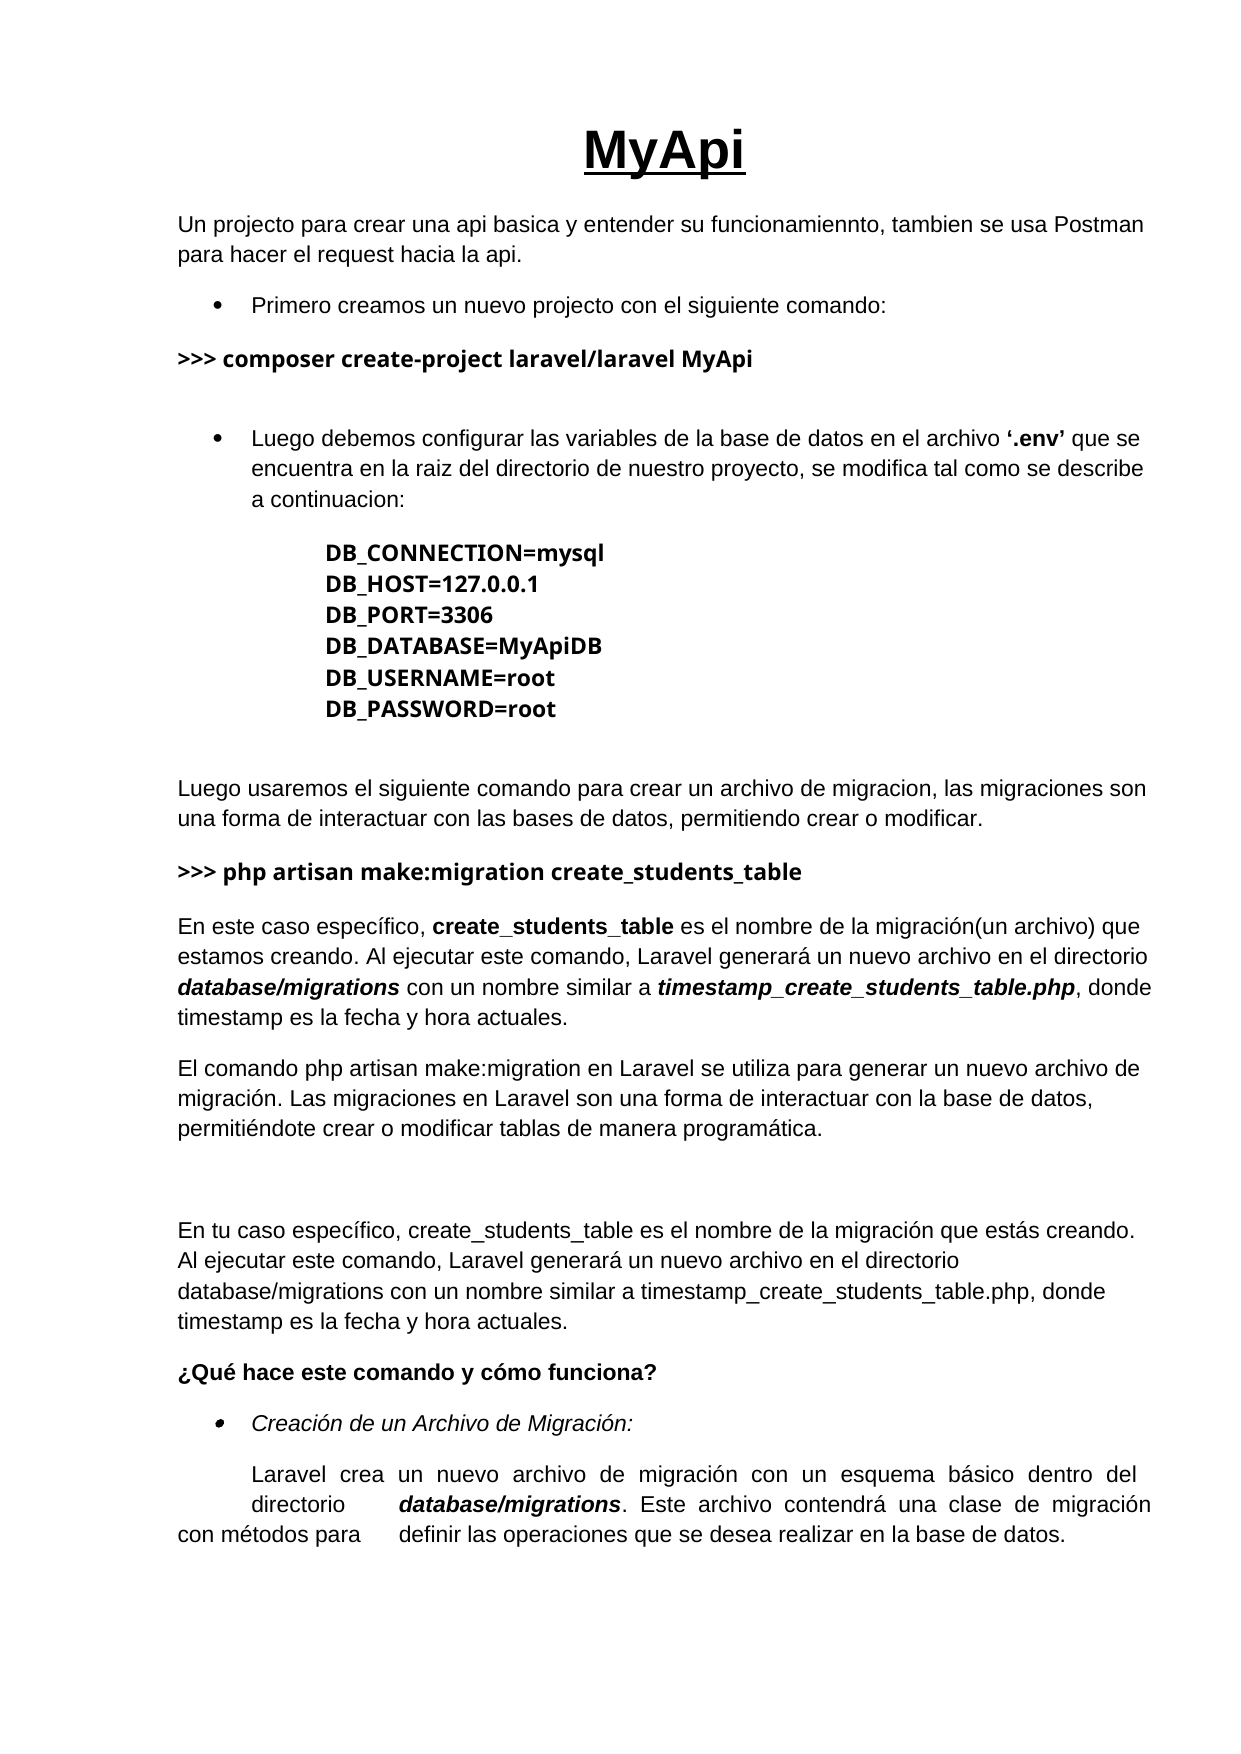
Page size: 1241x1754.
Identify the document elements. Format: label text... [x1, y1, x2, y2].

text DB_DATABASE=MyApiDB [325, 630, 1152, 662]
text DB_PORT=3306 [325, 599, 1152, 630]
text Laravel crea un nuevo archivo de migración con un esquema básico dentro del directorio database/migrations. Este archivo contendrá una clase de migración con métodos para definir las operaciones que se desea realizar en la base de datos. [177, 1461, 1152, 1548]
text ¿Qué hace este comando y cómo funciona? [177, 1359, 1152, 1385]
text >>> composer create-project laravel/laravel MyApi [177, 343, 1152, 374]
text El comando php artisan make:migration en Laravel se utiliza para generar un nuevo archivo de migración. Las migraciones en Laravel son una forma de interactuar con la base de datos, permitiéndote crear o modificar tablas de manera programática. [177, 1055, 1152, 1142]
list Luego debemos configurar las variables de la base de datos en el archivo ‘.env’ que se encuentra en la raiz del directorio de nuestro proyecto, se modifica tal como se describe a continuacion: [213, 425, 1152, 512]
text DB_CONNECTION=mysql [325, 537, 1152, 568]
list Primero creamos un nuevo projecto con el siguiente comando: [213, 292, 1152, 318]
text En tu caso específico, create_students_table es el nombre de la migración que estás creando. Al ejecutar este comando, Laravel generará un nuevo archivo en el directorio database/migrations con un nombre similar a timestamp_create_students_table.php, donde timestamp es la fecha y hora actuales. [177, 1217, 1152, 1334]
text Luego usaremos el siguiente comando para crear un archivo de migracion, las migraciones son una forma de interactuar con las bases de datos, permitiendo crear o modificar. [177, 775, 1152, 832]
text Un projecto para crear una api basica y entender su funcionamiennto, tambien se usa Postman para hacer el request hacia la api. [177, 211, 1152, 267]
text En este caso específico, create_students_table es el nombre de la migración(un archivo) que estamos creando. Al ejecutar este comando, Laravel generará un nuevo archivo en el directorio database/migrations con un nombre similar a timestamp_create_students_table.php, donde timestamp es la fecha y hora actuales. [177, 913, 1152, 1030]
text DB_USERNAME=root [325, 662, 1152, 693]
text DB_HOST=127.0.0.1 [325, 568, 1152, 599]
text MyApi [177, 118, 1152, 180]
text DB_PASSWORD=root [325, 693, 1152, 724]
text >>> php artisan make:migration create_students_table [177, 856, 1152, 888]
list Creación de un Archivo de Migración: [213, 1410, 1152, 1436]
